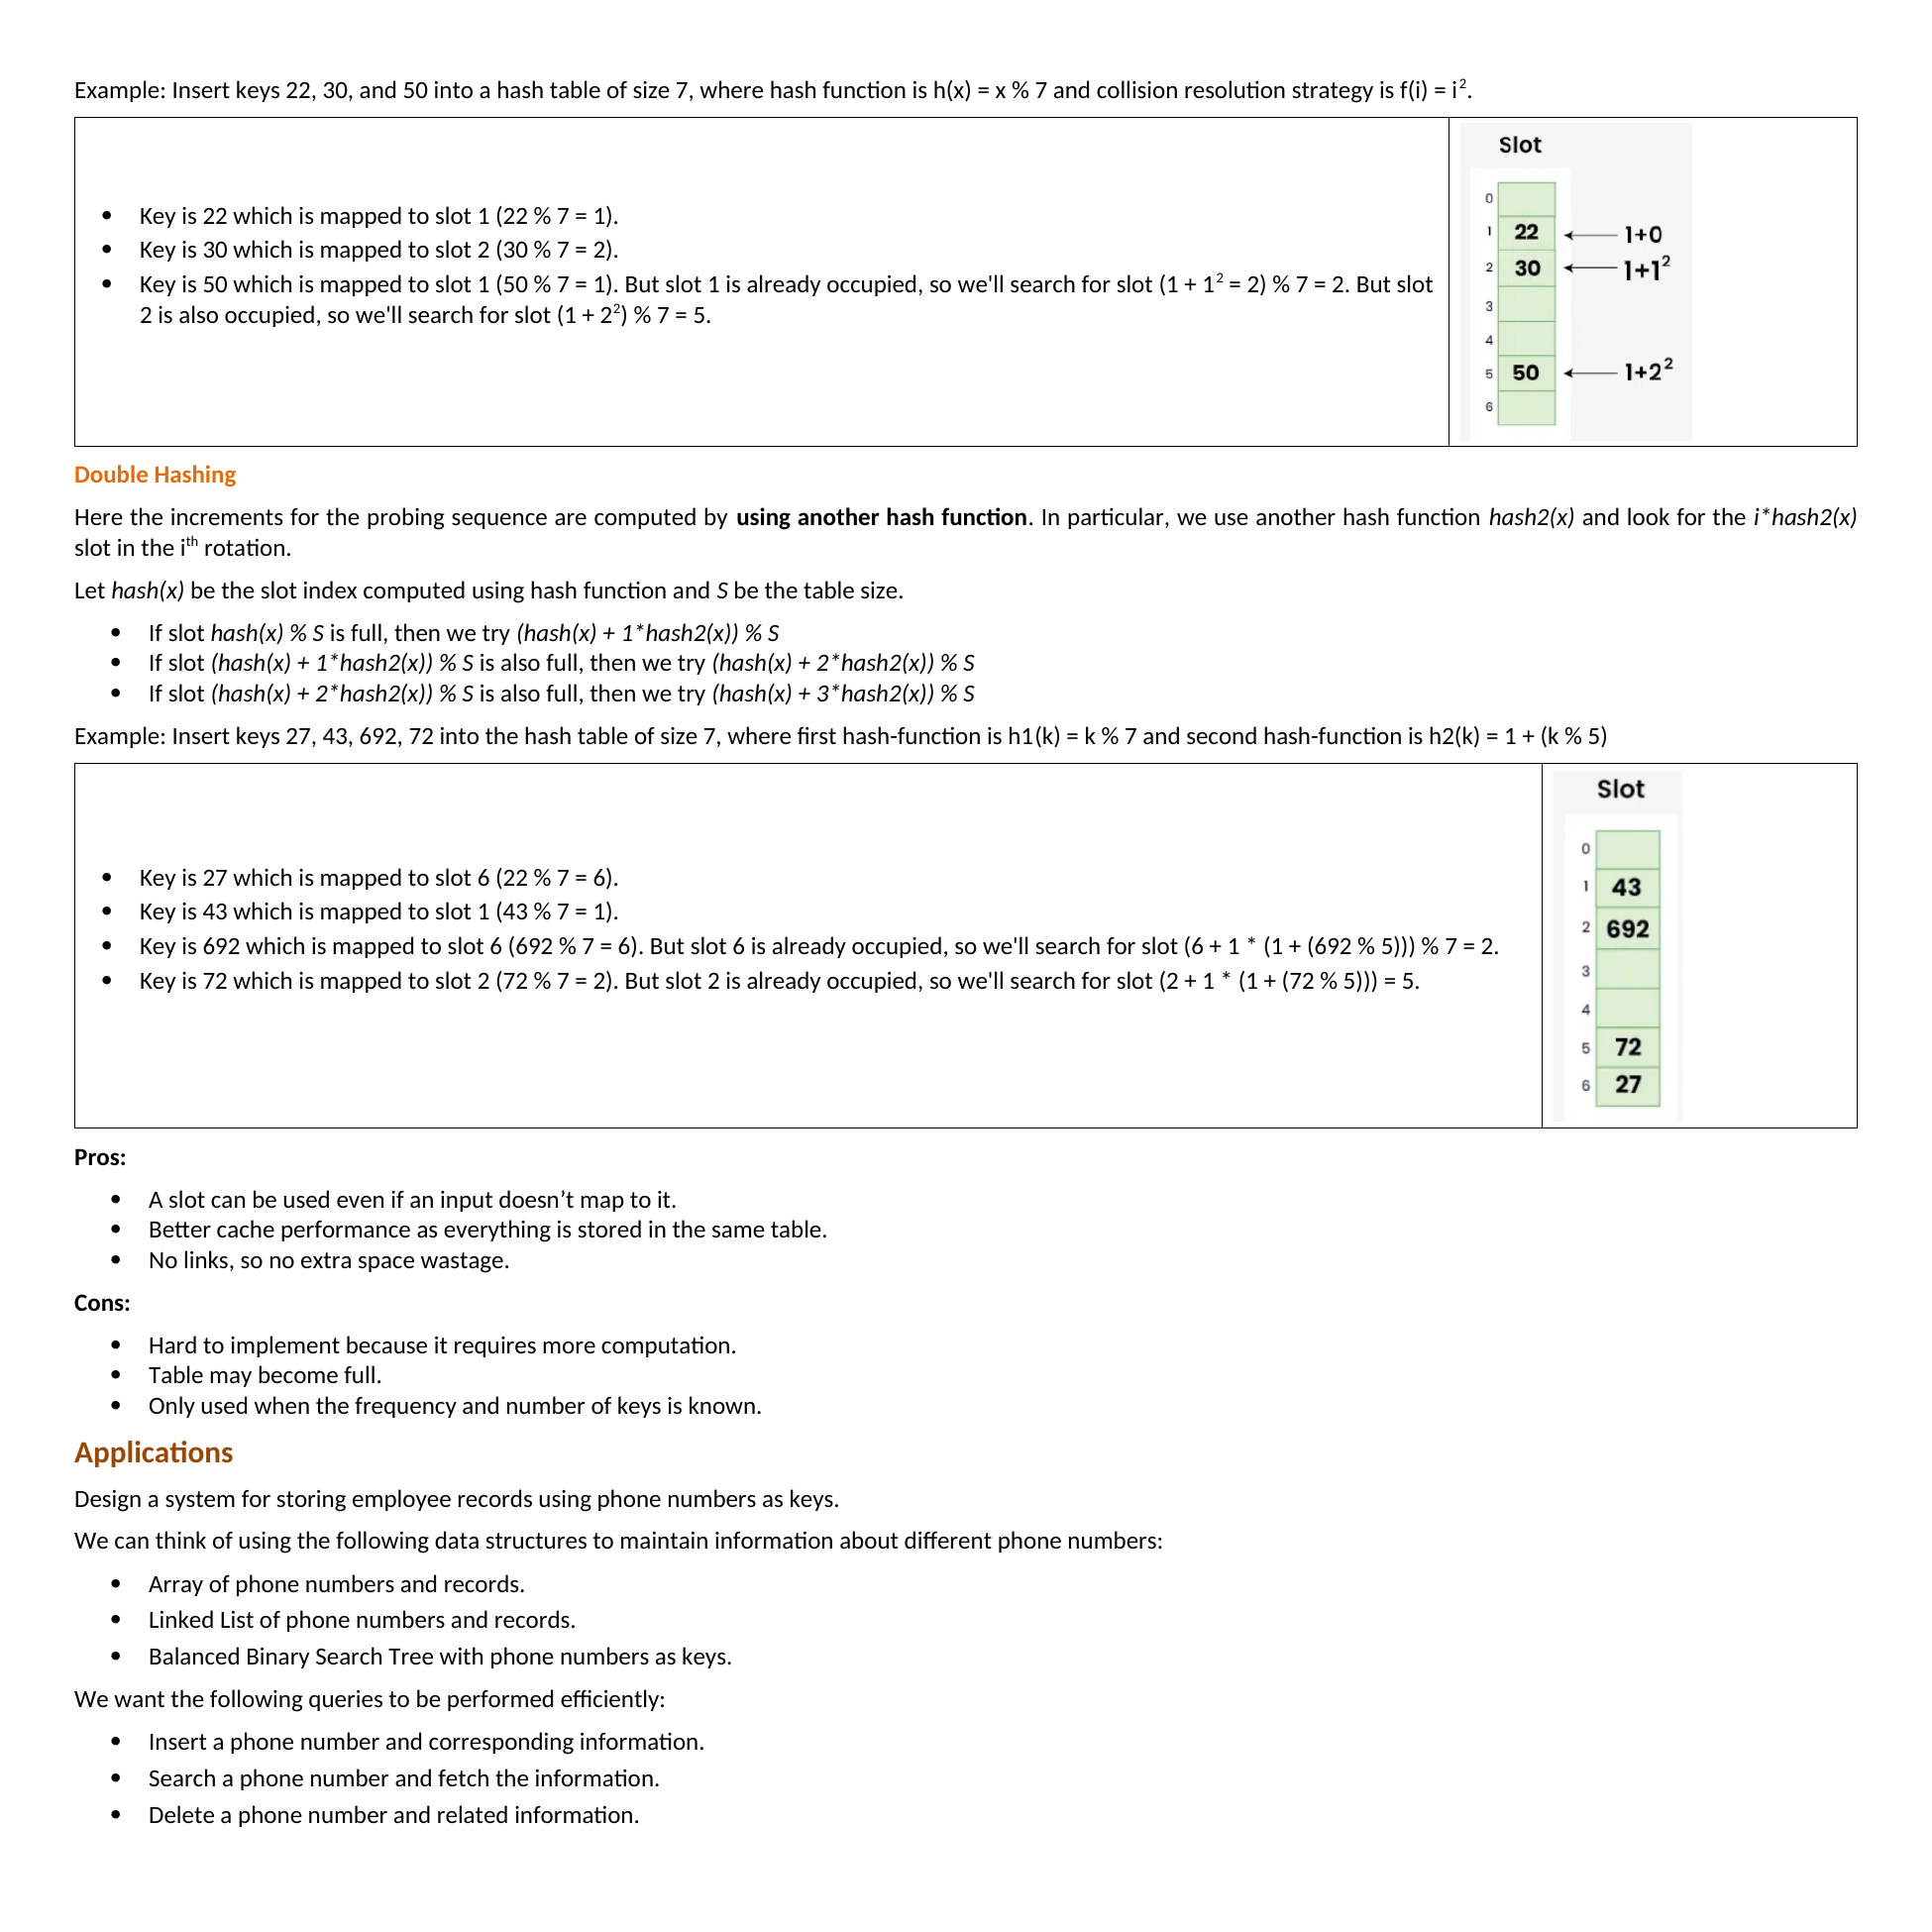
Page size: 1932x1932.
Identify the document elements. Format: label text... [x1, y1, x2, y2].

list Hard to implement because it requires more computation. [111, 1330, 1858, 1359]
list Insert a phone number and corresponding information. [111, 1726, 1858, 1757]
text We can think of using the following data structures to maintain information about different phone numbers: [74, 1526, 1858, 1556]
table_header [1543, 764, 1857, 1127]
list If slot (hash(x) + 1*hash2(x)) % S is also full, then we try (hash(x) + 2*hash2(x)) % S [111, 647, 1858, 678]
text Pros: [74, 1141, 1858, 1171]
subtitle Applications [74, 1433, 1858, 1470]
text Example: Insert keys 22, 30, and 50 into a hash table of size 7, where hash function is h(x) = x % 7 and collision resolution strategy is f(i) = i2. [74, 74, 1858, 105]
list Delete a phone number and related information. [111, 1799, 1858, 1829]
text Design a system for storing employee records using phone numbers as keys. [74, 1483, 1858, 1513]
text We want the following queries to be performed efficiently: [74, 1683, 1858, 1714]
list Array of phone numbers and records. [111, 1568, 1858, 1598]
list No links, so no extra space wastage. [111, 1244, 1858, 1274]
list Only used when the frequency and number of keys is known. [111, 1390, 1858, 1420]
text Example: Insert keys 27, 43, 692, 72 into the hash table of size 7, where first hash-function is h1​(k) = k % 7 and second hash-function is h2(k) = 1 + (k % 5) [74, 720, 1858, 750]
text Cons: [74, 1287, 1858, 1317]
list If slot hash(x) % S is full, then we try (hash(x) + 1*hash2(x)) % S [111, 617, 1858, 647]
list Better cache performance as everything is stored in the same table. [111, 1214, 1858, 1244]
list Table may become full. [111, 1359, 1858, 1390]
text Let hash(x) be the slot index computed using hash function and S be the table size. [74, 575, 1858, 604]
text Here the increments for the probing sequence are computed by using another hash function. In particular, we use another hash function hash2(x) and look for the i*hash2(x) slot in the ith rotation. [74, 501, 1858, 562]
table_header Key is 22 which is mapped to slot 1 (22 % 7 = 1). Key is 30 which is mapped to slot 2 (30 % 7 = 2). Key is 50 which is mapped to slot 1 (50 % 7 = 1). But slot 1 is already occupied, so we'll search for slot (1 + 12 = 2) % 7 = 2. But slot 2 is also occupied, so we'll search for slot (1 + 22) % 7 = 5. [75, 118, 1449, 446]
subtitle Double Hashing [74, 459, 1858, 489]
list Balanced Binary Search Tree with phone numbers as keys. [111, 1641, 1858, 1671]
list A slot can be used even if an input doesn’t map to it. [111, 1184, 1858, 1214]
table_header [1449, 118, 1857, 446]
list Search a phone number and fetch the information. [111, 1763, 1858, 1792]
list Linked List of phone numbers and records. [111, 1604, 1858, 1635]
list If slot (hash(x) + 2*hash2(x)) % S is also full, then we try (hash(x) + 3*hash2(x)) % S [111, 678, 1858, 707]
table_header Key is 27 which is mapped to slot 6 (22 % 7 = 6). Key is 43 which is mapped to slot 1 (43 % 7 = 1). Key is 692 which is mapped to slot 6 (692 % 7 = 6). But slot 6 is already occupied, so we'll search for slot (6 + 1 * (1 + (692 % 5))) % 7 = 2. Key is 72 which is mapped to slot 2 (72 % 7 = 2). But slot 2 is already occupied, so we'll search for slot (2 + 1 * (1 + (72 % 5))) = 5. [75, 764, 1542, 1127]
